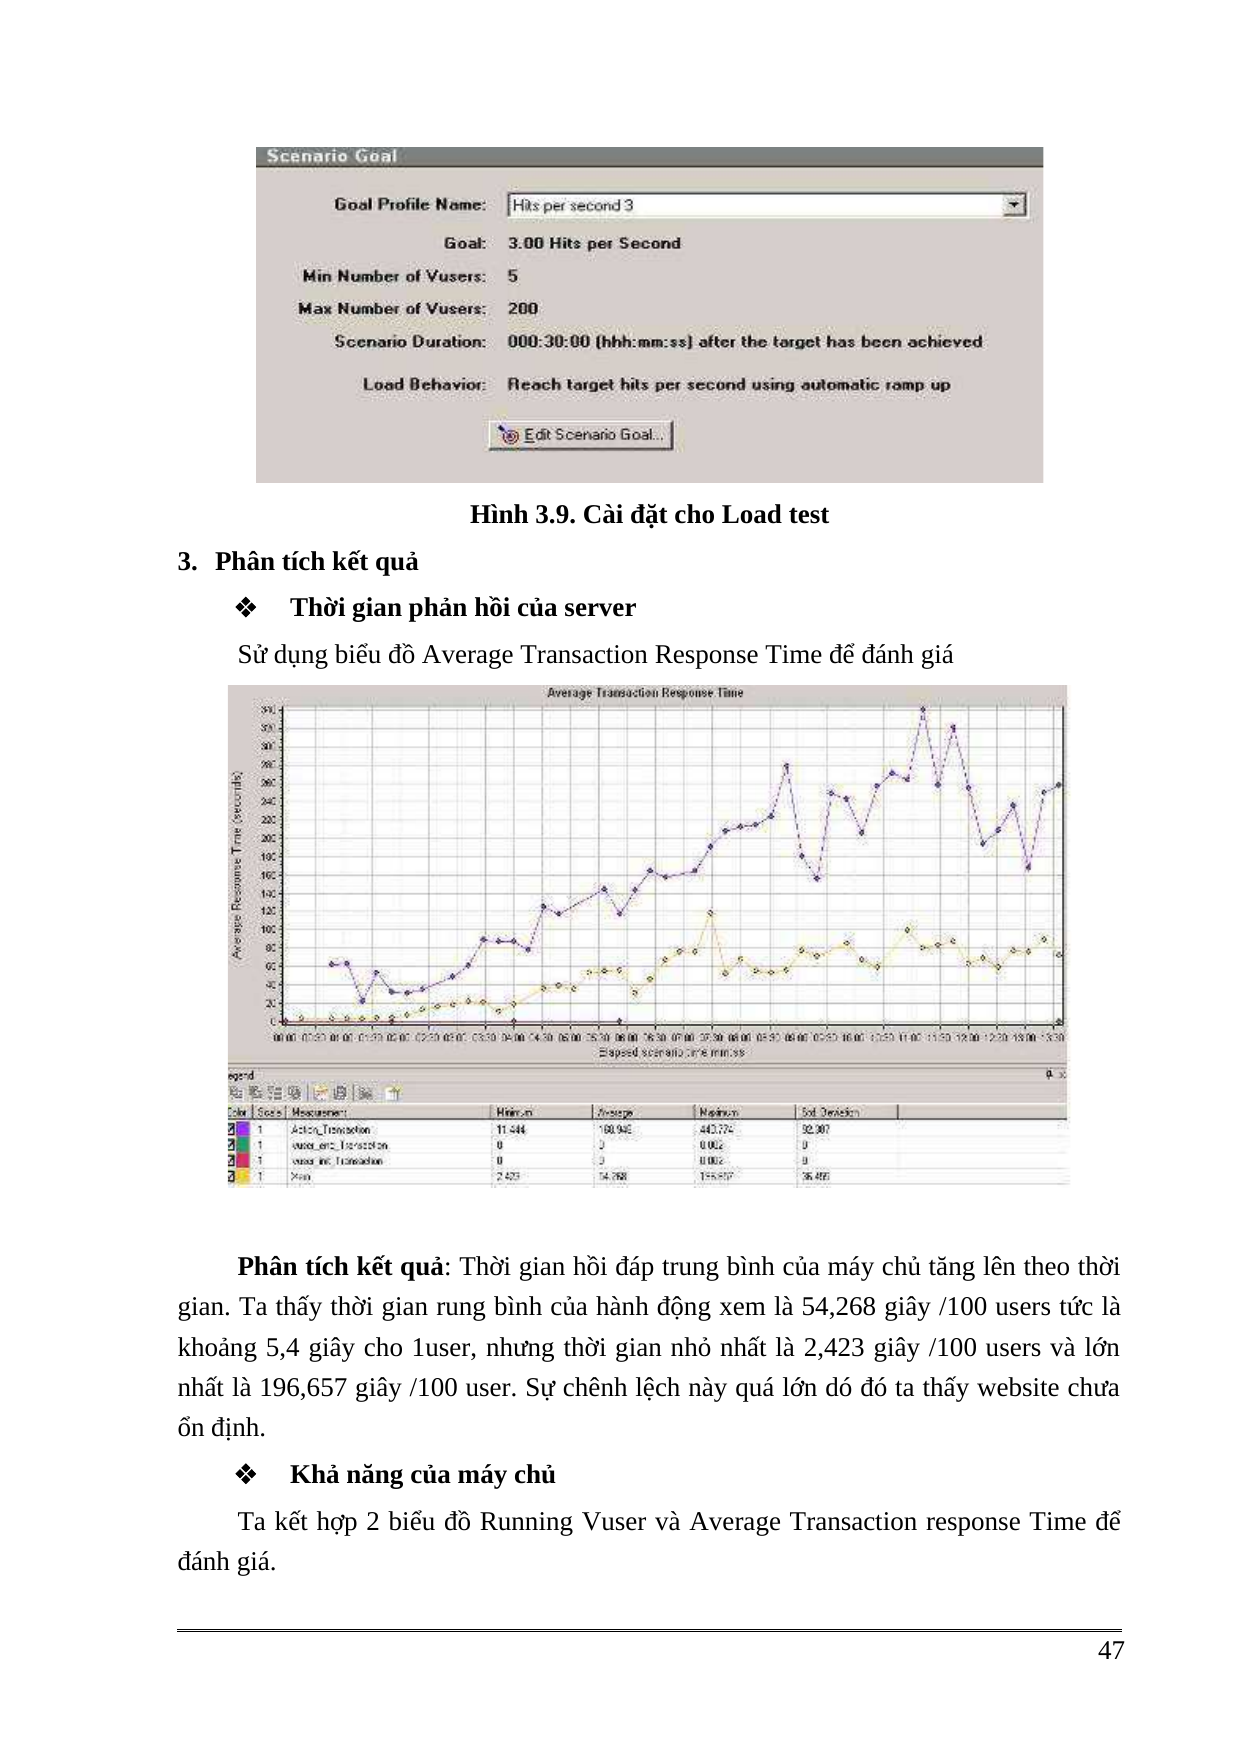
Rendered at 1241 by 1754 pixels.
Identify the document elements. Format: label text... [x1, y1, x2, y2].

picture [227, 685, 1072, 1188]
text Phân tích kết quả: Thời gian hồi đáp trung bình của máy chủ tăng lên theo thời gian. Ta thấy thời gian rung bình của hành động xem là 54,268 giây /100 users tức là khoảng 5,4 giây cho 1user, nhưng thời gian nhỏ nhất là 2,423 giây /100 users và lớn nhất là 196,657 giây /100 user. Sự chênh lệch này quá lớn dó đó ta thấy website chưa ổn định. [177, 1250, 1122, 1443]
picture [256, 147, 1044, 483]
text Phân tích kết quả [177, 545, 1122, 576]
text Hình 3.9. Cài đặt cho Load test [177, 498, 1122, 529]
list Thời gian phản hồi của server [233, 592, 1122, 623]
text Sử dụng biểu đồ Average Transaction Response Time để đánh giá [177, 638, 1122, 669]
list Khả năng của máy chủ [233, 1458, 1122, 1489]
text Ta kết hợp 2 biểu đồ Running Vuser và Average Transaction response Time để đánh giá. [177, 1505, 1122, 1577]
